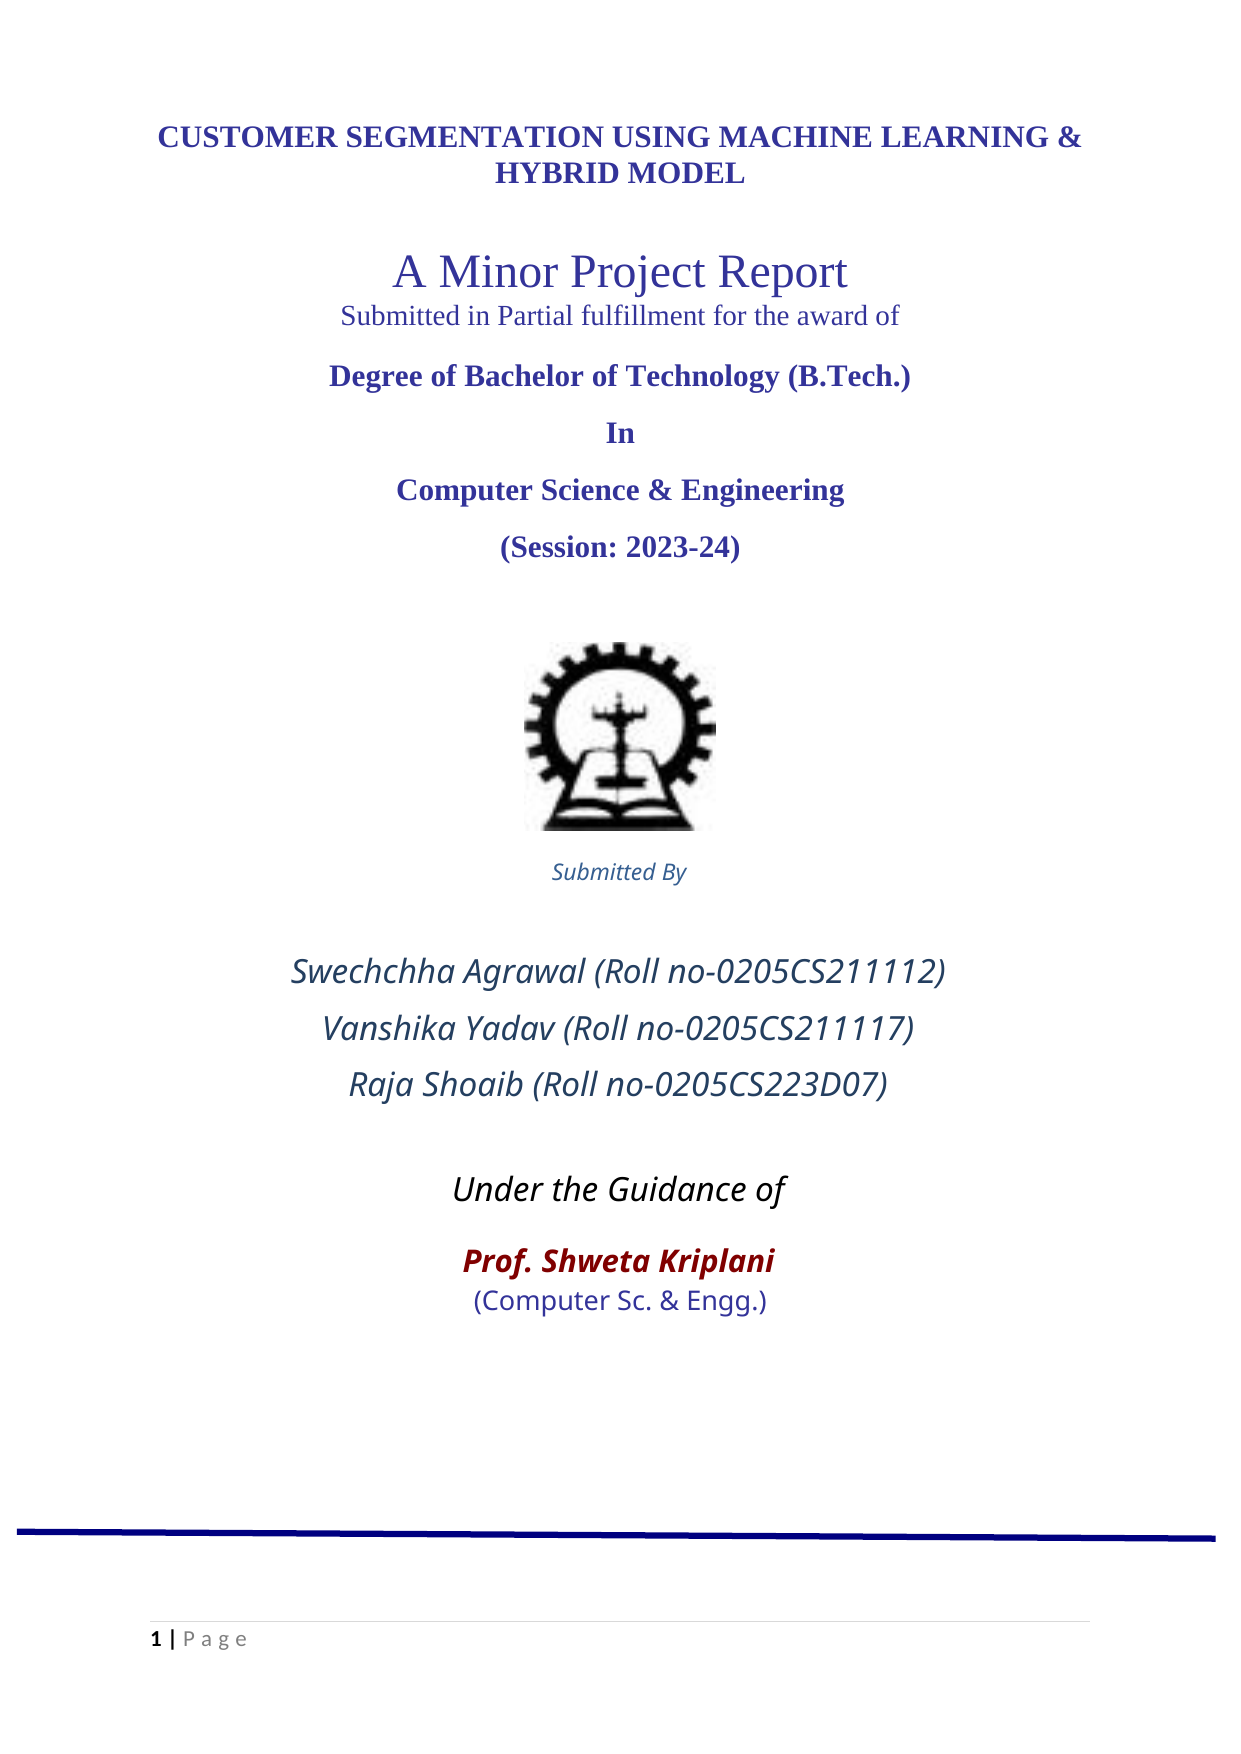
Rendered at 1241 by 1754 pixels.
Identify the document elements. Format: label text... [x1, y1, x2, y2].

text Computer Science & Engineering [150, 471, 1090, 507]
subtitle CUSTOMER SEGMENTATION USING MACHINE LEARNING & HYBRID MODEL [150, 118, 1090, 190]
text Degree of Bachelor of Technology (B.Tech.) [150, 357, 1090, 393]
picture [524, 642, 716, 831]
subtitle Raja Shoaib (Roll no-0205CS223D07) [150, 1061, 1090, 1106]
text Under the Guidance of [150, 1166, 1090, 1212]
subtitle A Minor Project Report [150, 243, 1090, 298]
text (Computer Sc. & Engg.) [150, 1282, 1090, 1319]
text Submitted in Partial fulfillment for the award of [150, 298, 1090, 332]
text In [150, 414, 1090, 450]
subtitle Swechchha Agrawal (Roll no-0205CS211112) [150, 948, 1090, 994]
subtitle Vanshika Yadav (Roll no-0205CS211117) [150, 1004, 1090, 1050]
text (Session: 2023-24) [150, 528, 1090, 564]
subtitle Prof. Shweta Kriplani [150, 1239, 1090, 1282]
subtitle Submitted By [150, 856, 1090, 887]
